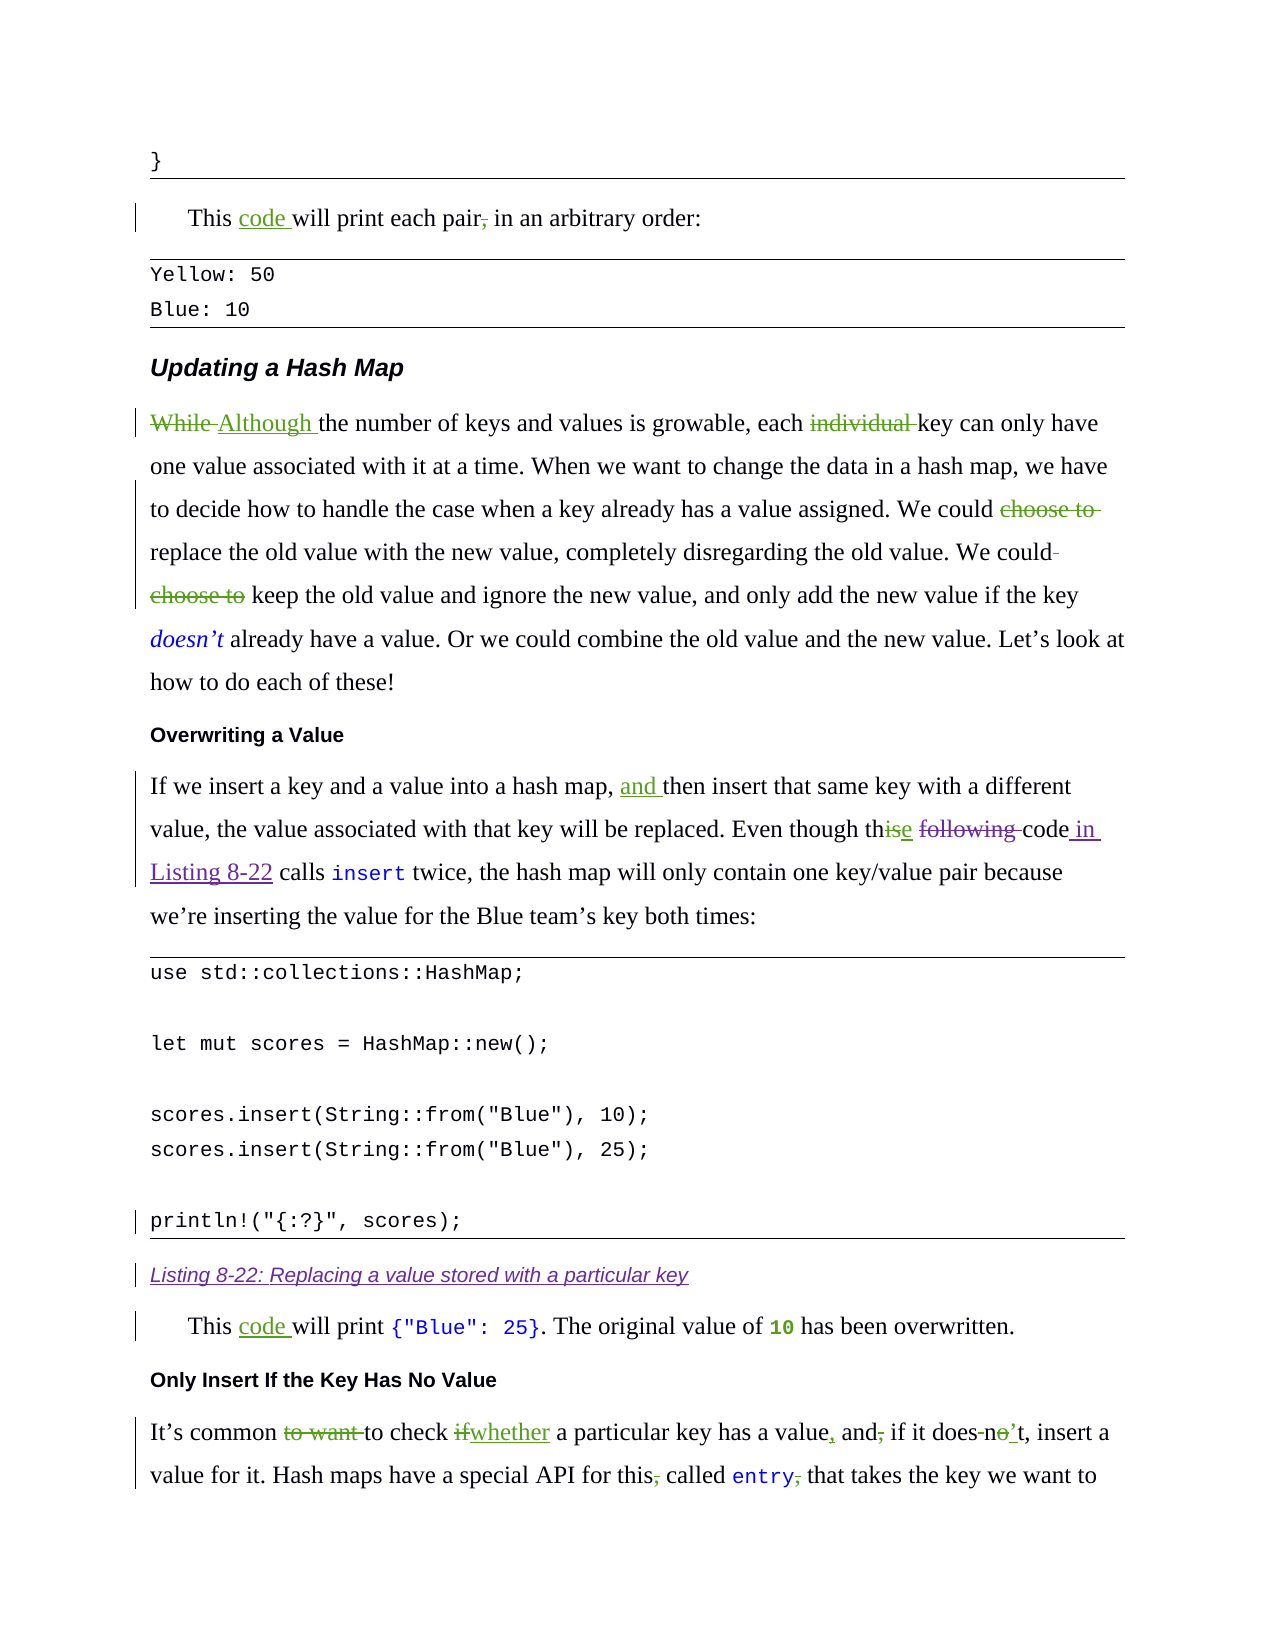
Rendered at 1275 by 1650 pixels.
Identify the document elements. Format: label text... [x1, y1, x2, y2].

text scores.insert(String::from("Blue"), 25); [150, 1139, 1125, 1163]
text let mut scores = HashMap::new(); [150, 1033, 1125, 1056]
text use std::collections::HashMap; [150, 958, 1125, 986]
text Yellow: 50 [150, 260, 1125, 288]
text If we insert a key and a value into a hash map, then insert that same key with a different value, the value associated with that key will be replaced. Even though th code calls insert twice, the hash map will only contain one key/value pair because we’re inserting the value for the Blue team’s key both times: [150, 771, 1125, 930]
text println!("{:?}", scores); [150, 1210, 1125, 1238]
text the number of keys and values is growable, each key can only have one value associated with it at a time. When we want to change the data in a hash map, we have to decide how to handle the case when a key already has a value assigned. We could replace the old value with the new value, completely disregarding the old value. We could keep the old value and ignore the new value, and only add the new value if the key doesn’t already have a value. Or we could combine the old value and the new value. Let’s look at how to do each of these! [150, 408, 1125, 696]
text Blue: 10 [150, 299, 1125, 327]
text Overwriting a Value [150, 722, 1125, 746]
text } [150, 150, 1125, 178]
text Only Insert If the Key Has No Value [150, 1368, 1125, 1392]
text This will print {"Blue": 25}. The original value of 10 has been overwritten. [150, 1311, 1125, 1341]
text This will print each pair in an arbitrary order: [150, 203, 1125, 232]
text Updating a Hash Map [150, 352, 1125, 381]
text scores.insert(String::from("Blue"), 10); [150, 1104, 1125, 1127]
